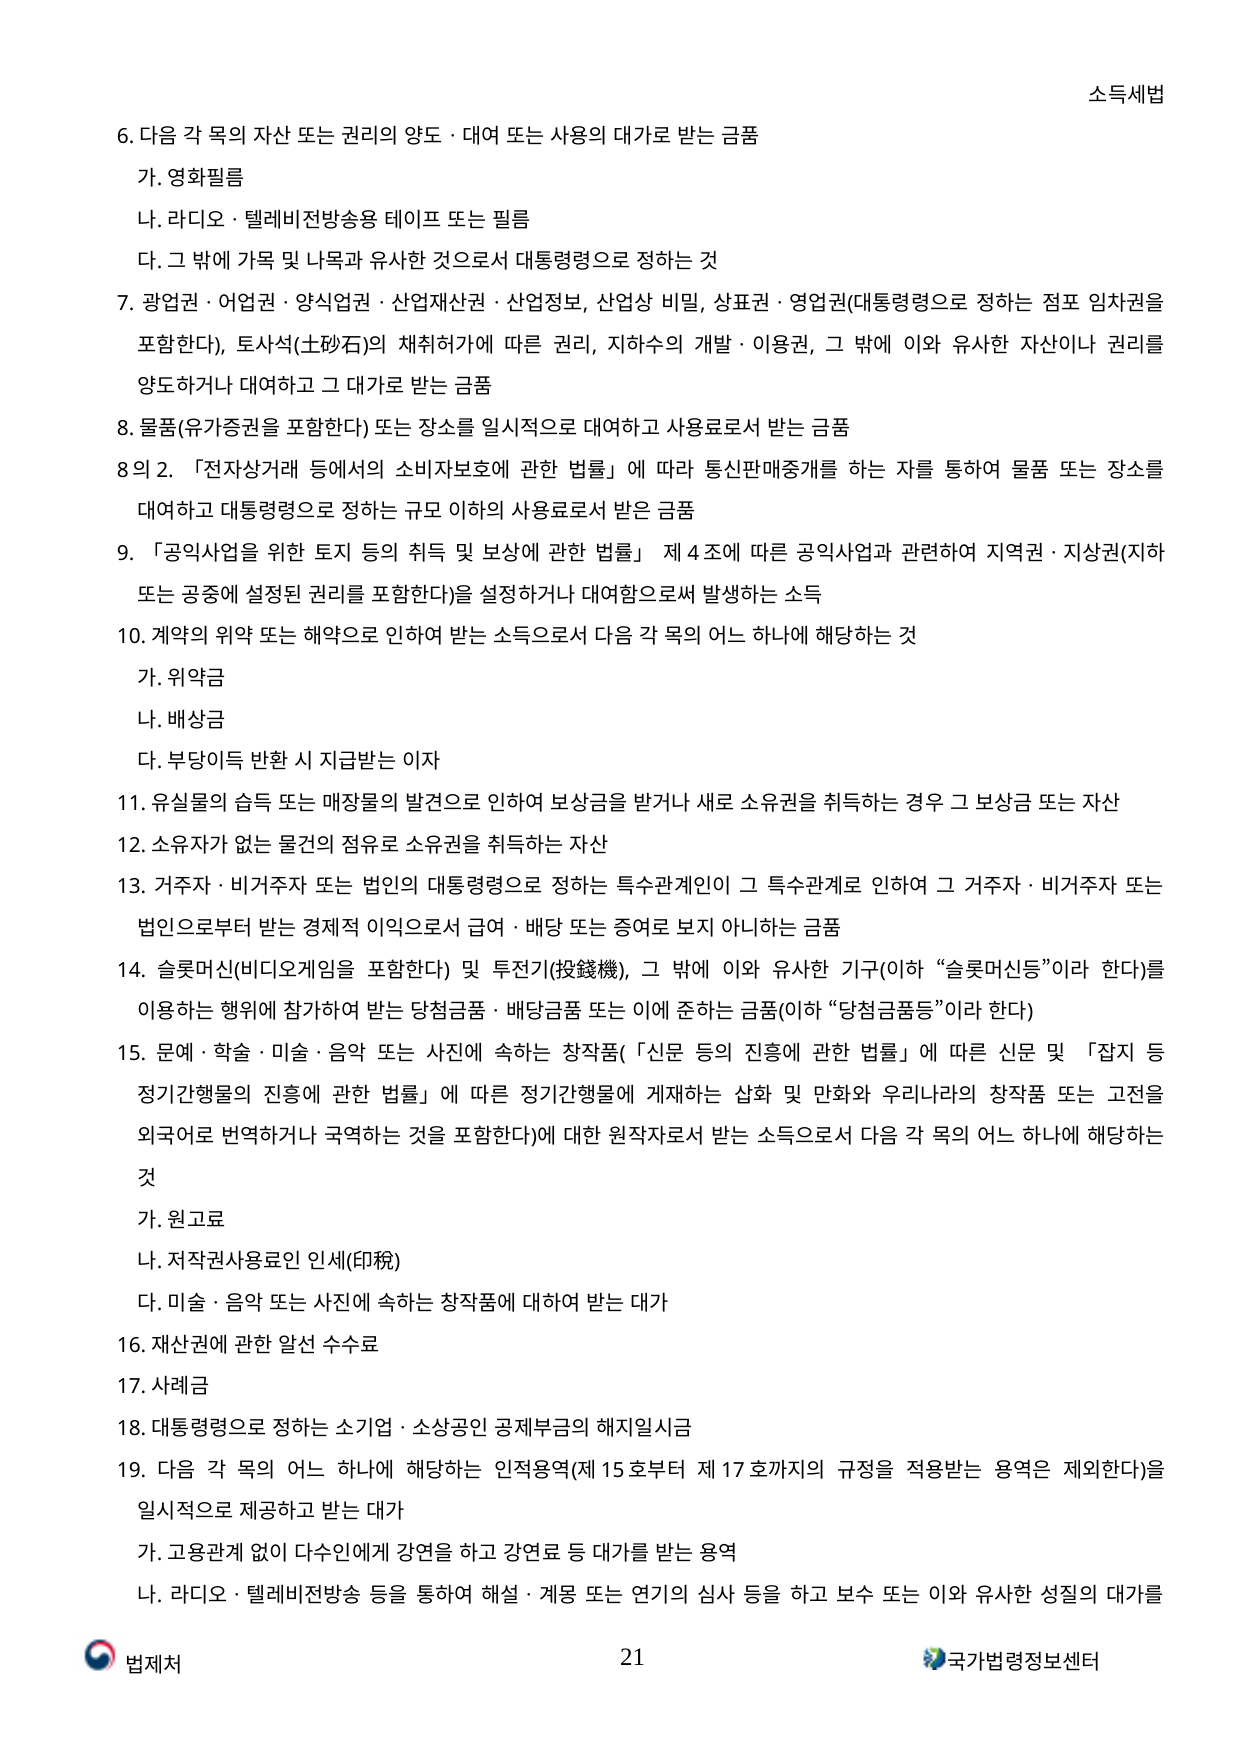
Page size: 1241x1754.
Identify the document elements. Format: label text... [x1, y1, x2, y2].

text 11. 유실물의 습득 또는 매장물의 발견으로 인하여 보상금을 받거나 새로 소유권을 취득하는 경우 그 보상금 또는 자산 [117, 775, 1165, 817]
text 14. 슬롯머신(비디오게임을 포함한다) 및 투전기(投錢機), 그 밖에 이와 유사한 기구(이하 “슬롯머신등”이라 한다)를 이용하는 행위에 참가하여 받는 당첨금품ㆍ배당금품 또는 이에 준하는 금품(이하 “당첨금품등”이라 한다) [117, 942, 1165, 1025]
text 10. 계약의 위약 또는 해약으로 인하여 받는 소득으로서 다음 각 목의 어느 하나에 해당하는 것 [117, 608, 1165, 650]
text 16. 재산권에 관한 알선 수수료 [117, 1317, 1165, 1358]
text 가. 원고료 [137, 1192, 1165, 1233]
text 6. 다음 각 목의 자산 또는 권리의 양도ㆍ대여 또는 사용의 대가로 받는 금품 [117, 108, 1165, 150]
text 17. 사례금 [117, 1358, 1165, 1400]
text 다. 그 밖에 가목 및 나목과 유사한 것으로서 대통령령으로 정하는 것 [137, 233, 1165, 275]
text 7. 광업권ㆍ어업권ㆍ양식업권ㆍ산업재산권ㆍ산업정보, 산업상 비밀, 상표권ㆍ영업권(대통령령으로 정하는 점포 임차권을 포함한다), 토사석(土砂石)의 채취허가에 따른 권리, 지하수의 개발ㆍ이용권, 그 밖에 이와 유사한 자산이나 권리를 양도하거나 대여하고 그 대가로 받는 금품 [117, 275, 1165, 400]
text 나. 라디오ㆍ텔레비전방송용 테이프 또는 필름 [137, 192, 1165, 233]
picture [75, 1637, 126, 1673]
text 8의2. 「전자상거래 등에서의 소비자보호에 관한 법률」에 따라 통신판매중개를 하는 자를 통하여 물품 또는 장소를 대여하고 대통령령으로 정하는 규모 이하의 사용료로서 받은 금품 [117, 442, 1165, 525]
text 12. 소유자가 없는 물건의 점유로 소유권을 취득하는 자산 [117, 817, 1165, 858]
text 가. 위약금 [137, 650, 1165, 692]
text 15. 문예ㆍ학술ㆍ미술ㆍ음악 또는 사진에 속하는 창작품(「신문 등의 진흥에 관한 법률」에 따른 신문 및 「잡지 등 정기간행물의 진흥에 관한 법률」에 따른 정기간행물에 게재하는 삽화 및 만화와 우리나라의 창작품 또는 고전을 외국어로 번역하거나 국역하는 것을 포함한다)에 대한 원작자로서 받는 소득으로서 다음 각 목의 어느 하나에 해당하는 것 [117, 1025, 1165, 1192]
text 가. 고용관계 없이 다수인에게 강연을 하고 강연료 등 대가를 받는 용역 [137, 1525, 1165, 1567]
text 18. 대통령령으로 정하는 소기업ㆍ소상공인 공제부금의 해지일시금 [117, 1400, 1165, 1442]
text 나. 저작권사용료인 인세(印稅) [137, 1233, 1165, 1275]
text 나. 배상금 [137, 692, 1165, 733]
text 13. 거주자ㆍ비거주자 또는 법인의 대통령령으로 정하는 특수관계인이 그 특수관계로 인하여 그 거주자ㆍ비거주자 또는 법인으로부터 받는 경제적 이익으로서 급여ㆍ배당 또는 증여로 보지 아니하는 금품 [117, 858, 1165, 942]
text 가. 영화필름 [137, 150, 1165, 192]
text 8. 물품(유가증권을 포함한다) 또는 장소를 일시적으로 대여하고 사용료로서 받는 금품 [117, 400, 1165, 442]
text 다. 부당이득 반환 시 지급받는 이자 [137, 733, 1165, 775]
text 9. 「공익사업을 위한 토지 등의 취득 및 보상에 관한 법률」 제4조에 따른 공익사업과 관련하여 지역권ㆍ지상권(지하 또는 공중에 설정된 권리를 포함한다)을 설정하거나 대여함으로써 발생하는 소득 [117, 525, 1165, 608]
picture [892, 1637, 948, 1670]
text 다. 미술ㆍ음악 또는 사진에 속하는 창작품에 대하여 받는 대가 [137, 1275, 1165, 1317]
text 19. 다음 각 목의 어느 하나에 해당하는 인적용역(제15호부터 제17호까지의 규정을 적용받는 용역은 제외한다)을 일시적으로 제공하고 받는 대가 [117, 1442, 1165, 1525]
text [137, 1567, 1165, 1608]
